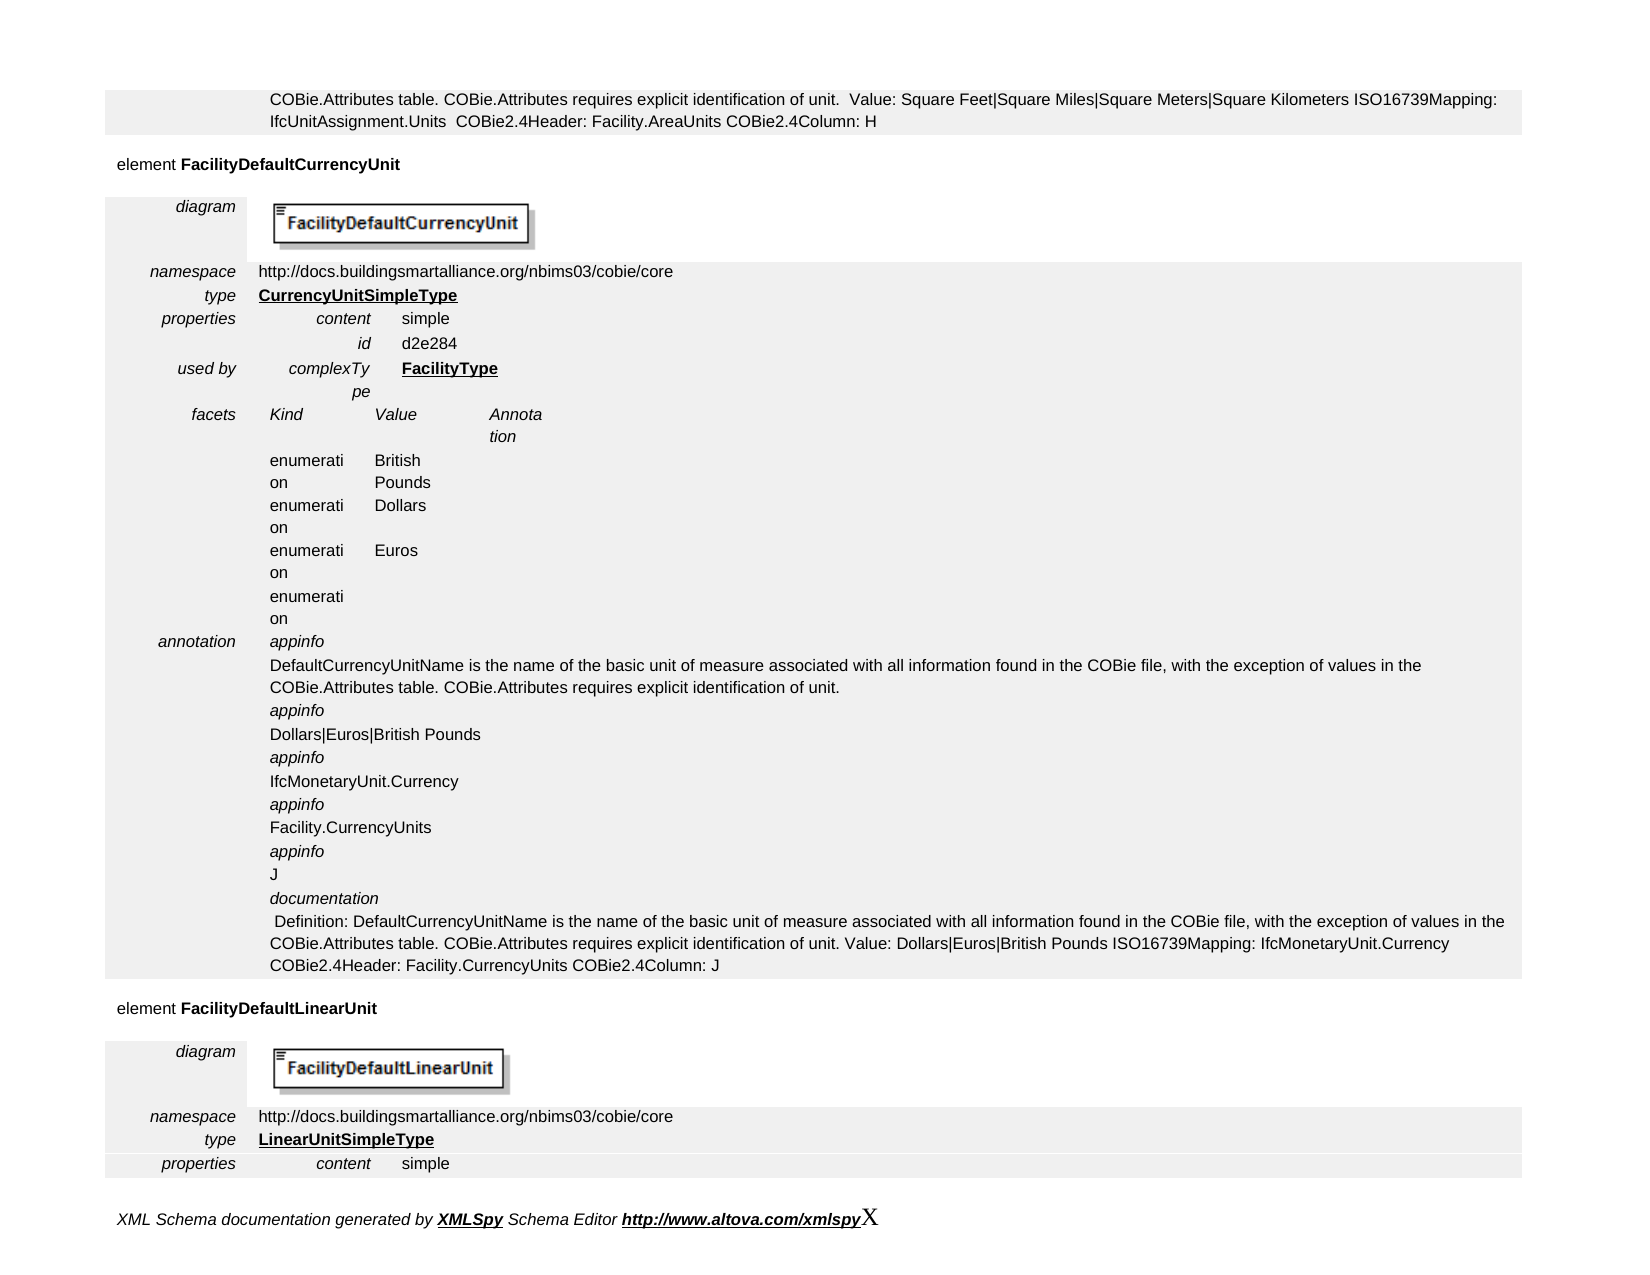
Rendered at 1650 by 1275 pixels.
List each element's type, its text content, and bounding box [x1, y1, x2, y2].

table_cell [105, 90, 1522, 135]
text element FacilityDefaultCurrencyUnit [117, 154, 1533, 173]
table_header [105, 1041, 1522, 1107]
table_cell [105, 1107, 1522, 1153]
picture [258, 197, 551, 258]
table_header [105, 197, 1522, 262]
picture [258, 1041, 526, 1103]
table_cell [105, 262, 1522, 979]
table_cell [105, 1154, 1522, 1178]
text element FacilityDefaultLinearUnit [117, 999, 1533, 1018]
